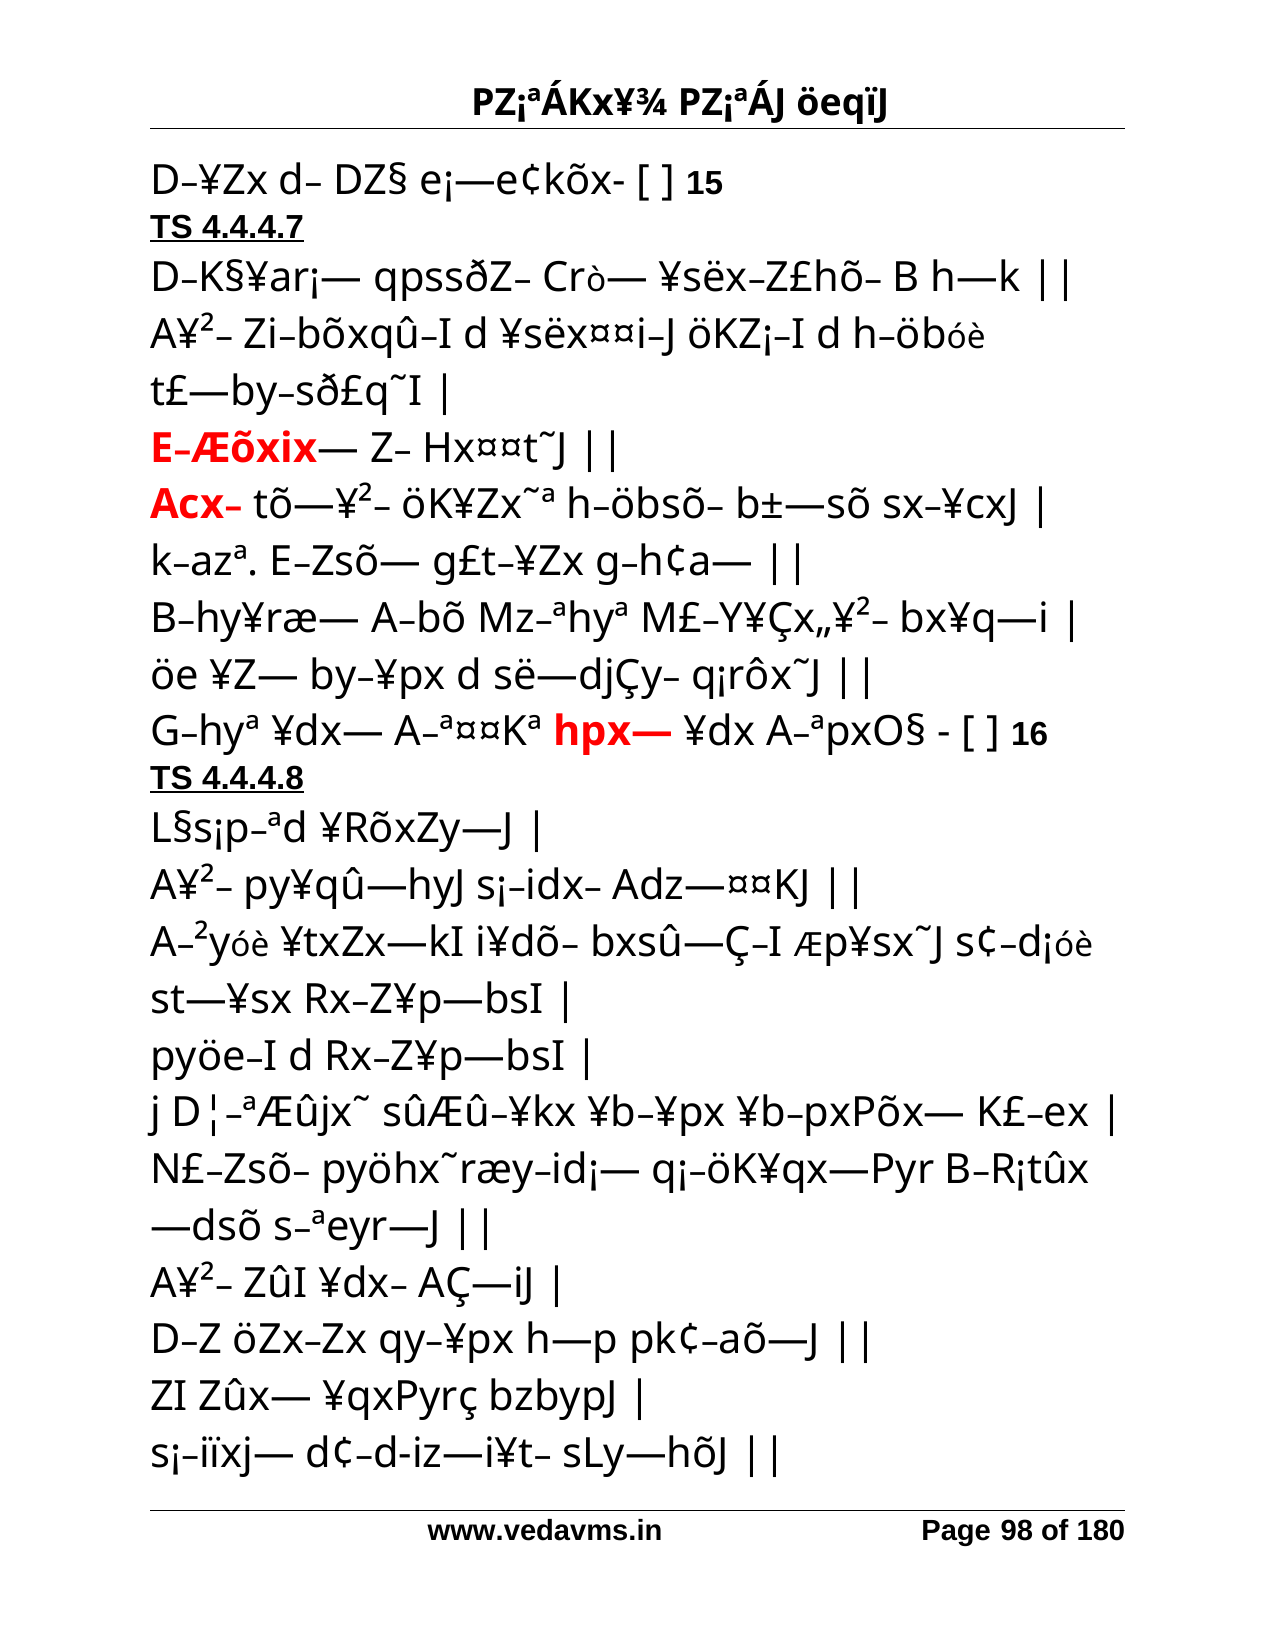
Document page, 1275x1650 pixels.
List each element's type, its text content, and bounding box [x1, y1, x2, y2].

text D–¥Zx d– DZ§ e¡—e¢kõx- [ ] 15 [150, 150, 1125, 207]
text pyöe–I d Rx–Z¥p—bsI | [150, 1025, 1125, 1082]
text A–²yóè ¥txZx—kI i¥dõ– bxsû—Ç–I Æp¥sx˜J s¢–d¡óè st—¥sx Rx–Z¥p—bsI | [150, 912, 1125, 1025]
text G–hyª ¥dx— A–ª¤¤Kª hpx— ¥dx A–ªpxO§ - [ ] 16 [150, 701, 1125, 758]
text A¥²– Zi–bõxqû–I d ¥sëx¤¤i–J öKZ¡–I d h–öbóè t£—by–sð£q˜I | [150, 304, 1125, 417]
text A¥²– ZûI ¥dx– AÇ—iJ | [150, 1252, 1125, 1309]
text j D¦–ªÆûjx˜ sûÆû–¥kx ¥b–¥px ¥b–pxPõx— K£–ex | [150, 1082, 1125, 1139]
text s¡–iïxj— d¢–d-iz—i¥t– sLy—hõJ || [150, 1423, 1125, 1479]
text TS 4.4.4.7 [150, 207, 1181, 245]
text D–Z öZx–Zx qy–¥px h—p pk¢–aõ—J || [150, 1309, 1125, 1366]
text N£–Zsõ– pyöhx˜ræy–id¡— q¡–öK¥qx—Pyr B–R¡tûx—dsõ s–ªeyr—J || [150, 1139, 1125, 1252]
text TS 4.4.4.8 [150, 758, 1181, 796]
text E–Æõxix— Z– Hx¤¤t˜J || Acx– tõ—¥²– öK¥Zx˜ª h–öbsõ– b±—sõ sx–¥cxJ | k–azª. E–Zsõ— g£t–¥Zx g–h¢a— || [150, 417, 1125, 588]
text L§s¡p–ªd ¥RõxZy—J | [150, 798, 1125, 855]
text öe ¥Z— by–¥px d së—djÇy– q¡rôx˜J || [150, 644, 1125, 701]
text A¥²– py¥qû—hyJ s¡–idx– Adz—¤¤KJ || [150, 855, 1125, 912]
text ZI Zûx— ¥qxPyrç bzbypJ | [150, 1366, 1125, 1423]
text D–K§¥ar¡— qpssðZ– Crò— ¥sëx–Z£hõ– B h—k || [150, 247, 1125, 304]
text B–hy¥ræ— A–bõ Mz–ªhyª M£–Y¥Çx„¥²– bx¥q—i | [150, 588, 1125, 644]
